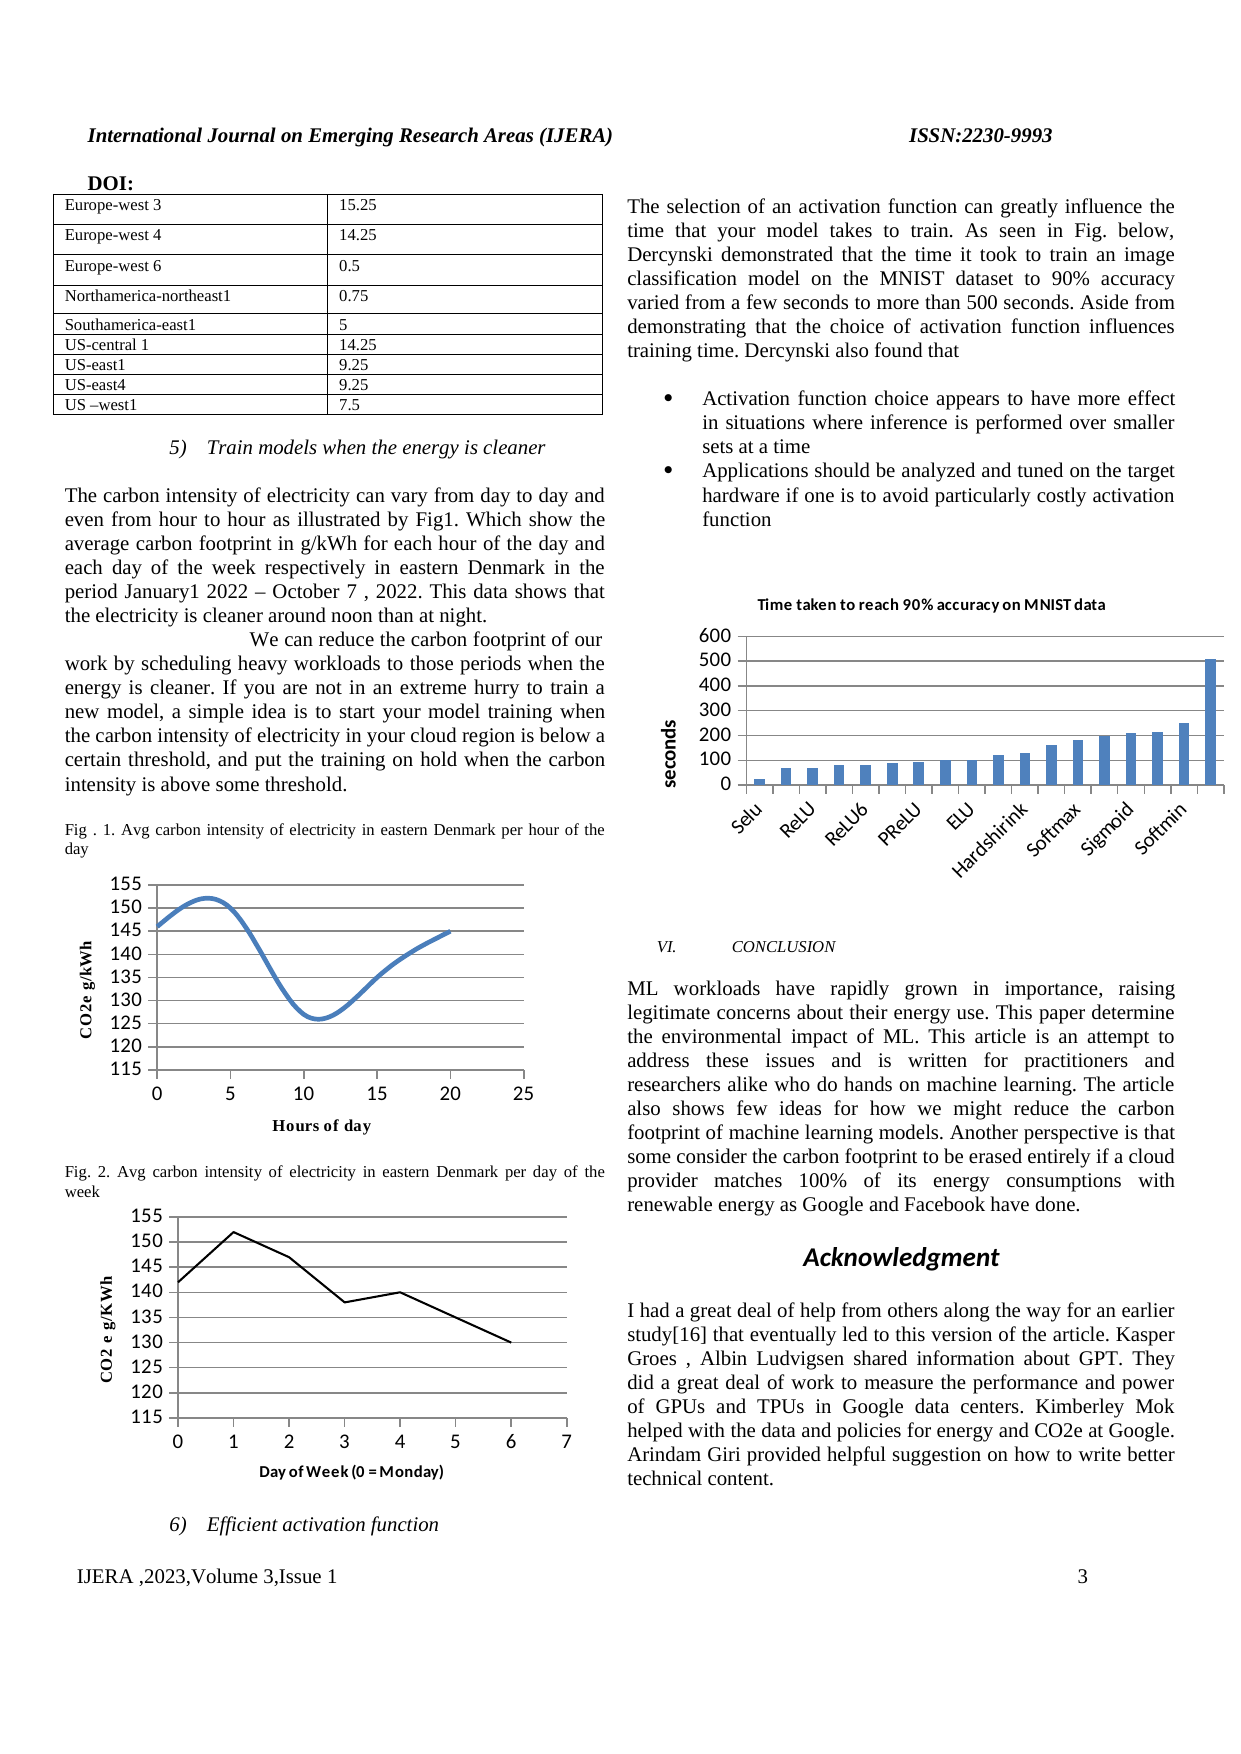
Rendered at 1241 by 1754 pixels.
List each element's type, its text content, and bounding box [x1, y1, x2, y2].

text Acknowledgment [627, 1240, 1176, 1273]
table_cell US –west1 [54, 395, 327, 414]
table_cell Europe-west 4 [54, 225, 327, 254]
list Activation function choice appears to have more effect in situations where inference is performed over smaller sets at a time [664, 386, 1176, 458]
text The selection of an activation function can greatly influence the time that your model takes to train. As seen in Fig. below, Dercynski demonstrated that the time it took to train an image classification model on the MNIST dataset to 90% accuracy varied from a few seconds to more than 500 seconds. Aside from demonstrating that the choice of activation function influences training time. Dercynski also found that [627, 194, 1176, 362]
text ML workloads have rapidly grown in importance, raising legitimate concerns about their energy use. This paper determine the environmental impact of ML. This article is an attempt to address these issues and is written for practitioners and researchers alike who do hands on machine learning. The article also shows few ideas for how we might reduce the carbon footprint of machine learning models. Another perspective is that some consider the carbon footprint to be erased entirely if a cloud provider matches 100% of its energy consumptions with renewable energy as Google and Facebook have done. [627, 976, 1176, 1216]
list Train models when the energy is cleaner [169, 434, 606, 459]
table_cell 15.25 [328, 195, 602, 224]
table_cell US-central 1 [54, 335, 327, 354]
table_cell US-east1 [54, 355, 327, 374]
table_cell 7.5 [328, 395, 602, 414]
table_cell Europe-west 3 [54, 195, 327, 224]
table_cell Europe-west 6 [54, 255, 327, 285]
list Applications should be analyzed and tuned on the target hardware if one is to avoid particularly costly activation function [664, 458, 1176, 531]
text We can reduce the carbon footprint of our work by scheduling heavy workloads to those periods when the energy is cleaner. If you are not in an extreme hurry to train a new model, a simple idea is to start your model training when the carbon intensity of electricity in your cloud region is below a certain threshold, and put the training on hold when the carbon intensity is above some threshold. [64, 627, 606, 796]
table_cell 0.75 [328, 286, 602, 313]
table_cell 9.25 [328, 375, 602, 394]
text Fig. 2. Avg carbon intensity of electricity in eastern Denmark per day of the week [64, 1162, 606, 1201]
text I had a great deal of help from others along the way for an earlier study[16] that eventually led to this version of the article. Kasper Groes , Albin Ludvigsen shared information about GPT. They did a great deal of work to measure the performance and power of GPUs and TPUs in Google data centers. Kimberley Mok helped with the data and policies for energy and CO2e at Google. Arindam Giri provided helpful suggestion on how to write better technical content. [627, 1297, 1176, 1490]
table_cell Northamerica-northeast1 [54, 286, 327, 313]
list CONCLUSION [657, 937, 1176, 956]
table_cell 14.25 [328, 225, 602, 254]
table_cell 9.25 [328, 355, 602, 374]
table_cell US-east4 [54, 375, 327, 394]
text The carbon intensity of electricity can vary from day to day and even from hour to hour as illustrated by Fig1. Which show the average carbon footprint in g/kWh for each hour of the day and each day of the week respectively in eastern Denmark in the period January1 2022 – October 7 , 2022. This data shows that the electricity is cleaner around noon than at night. [64, 483, 606, 627]
text Fig . 1. Avg carbon intensity of electricity in eastern Denmark per hour of the day [64, 819, 606, 858]
table_cell 14.25 [328, 335, 602, 354]
table_cell 0.5 [328, 255, 602, 285]
list Efficient activation function [169, 1512, 606, 1536]
table_cell Southamerica-east1 [54, 314, 327, 333]
table_cell 5 [328, 314, 602, 333]
